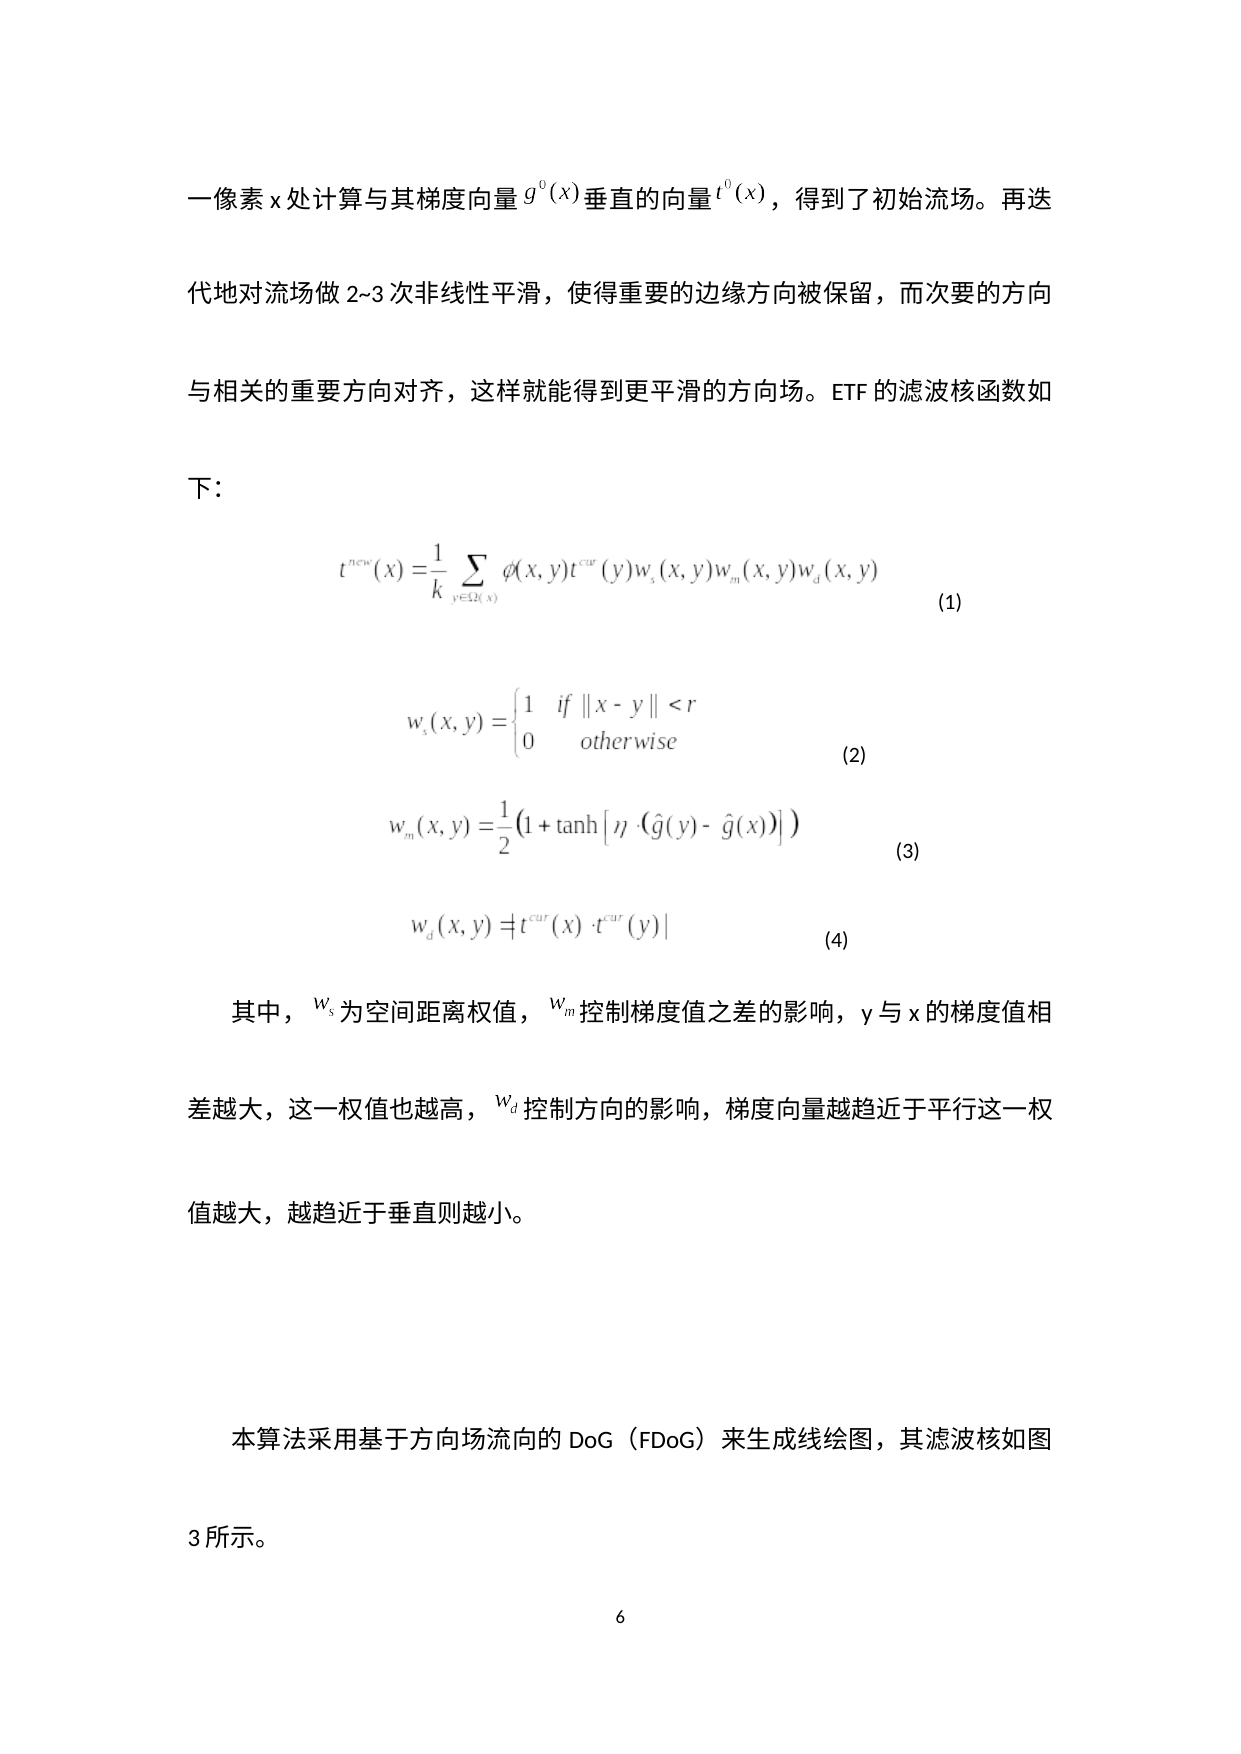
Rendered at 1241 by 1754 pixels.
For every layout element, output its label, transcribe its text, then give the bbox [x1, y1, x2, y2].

text (3) [231, 795, 1053, 892]
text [187, 162, 1053, 519]
text (1) (2) [336, 538, 1053, 781]
text 本算法采用基于方向场流向的DoG（FDoG）来生成线绘图，其滤波核如图3所示。 [187, 1405, 1053, 1568]
text 其中，为空间距离权值，控制梯度值之差的影响，y与x的梯度值相差越大，这一权值也越高，控制方向的影响，梯度向量越趋近于平行这一权值越大，越趋近于垂直则越小。 [187, 984, 1053, 1244]
text (4) [187, 906, 1053, 971]
